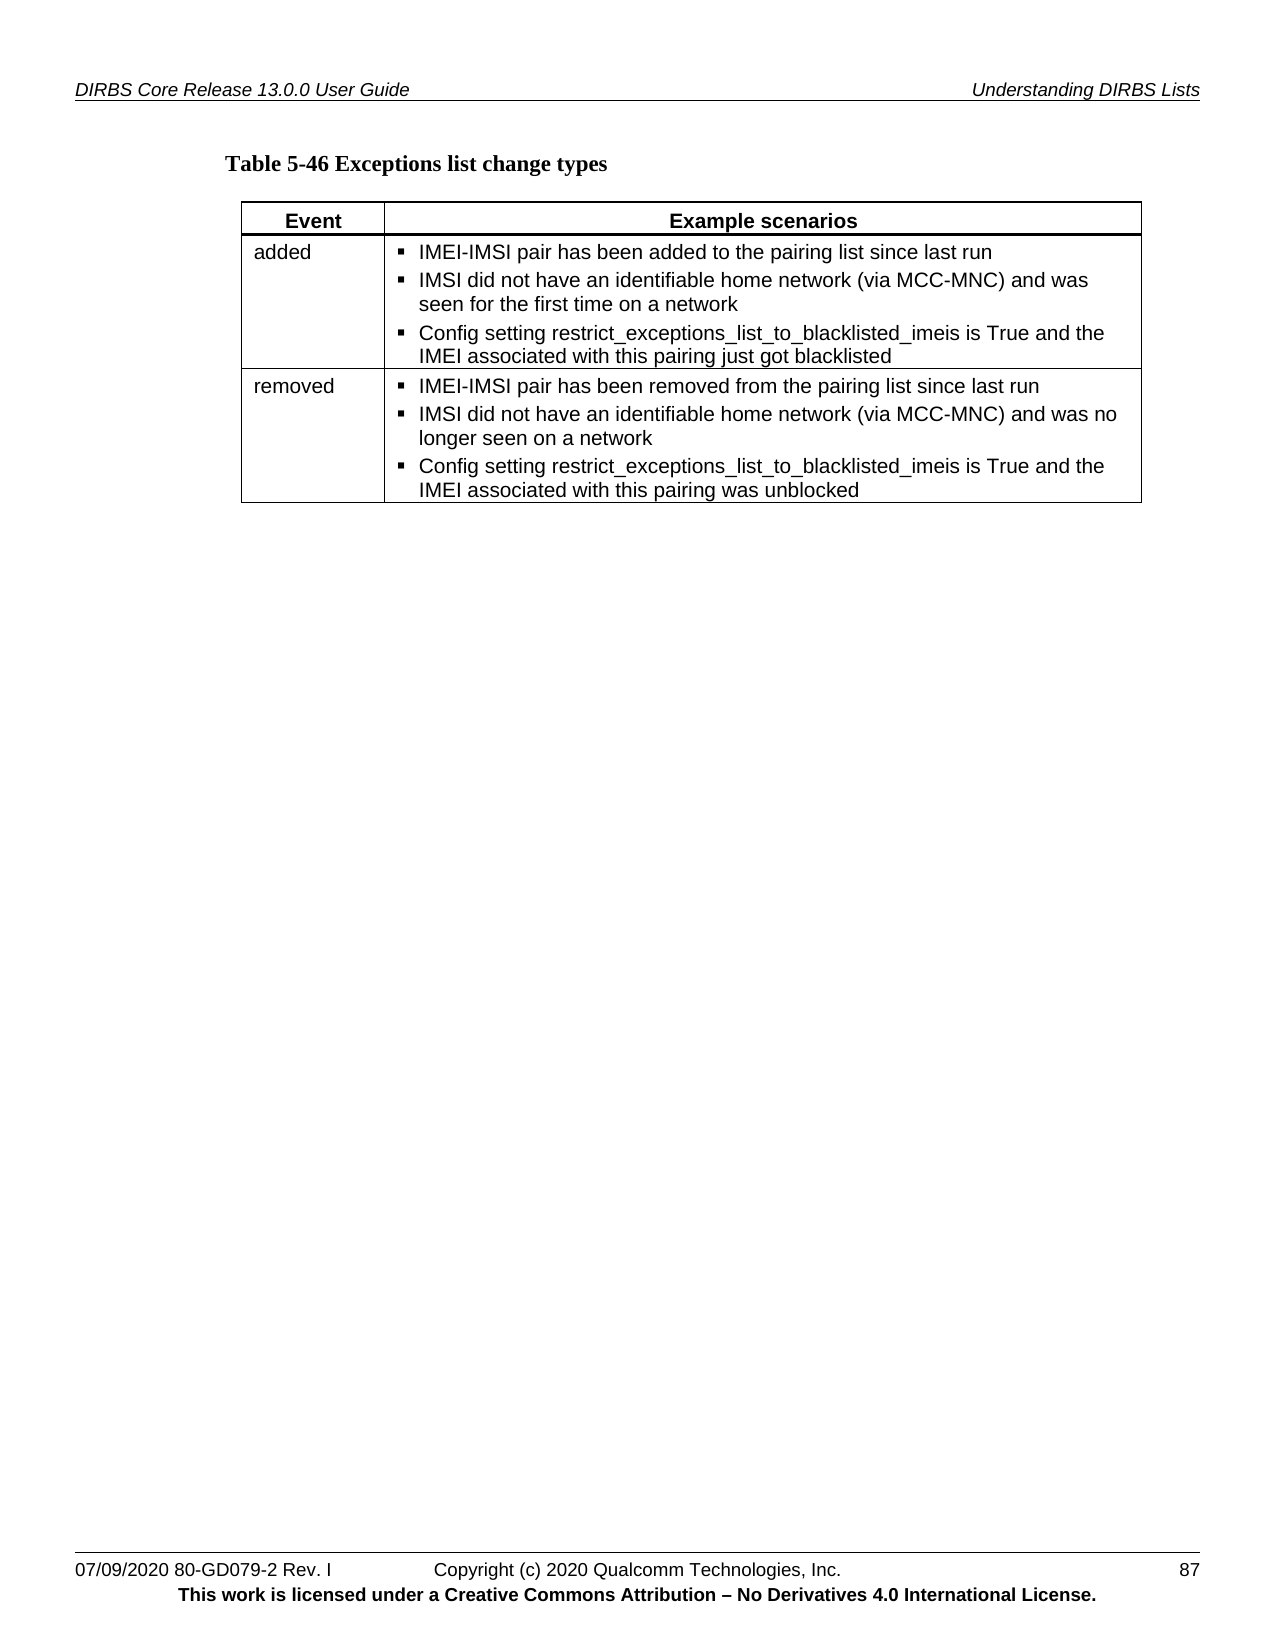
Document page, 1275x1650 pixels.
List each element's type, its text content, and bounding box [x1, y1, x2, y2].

table_cell IMEI-IMSI pair has been removed from the pairing list since last run IMSI did not have an identifiable home network (via MCC-MNC) and was no longer seen on a network Config setting restrict_exceptions_list_to_blacklisted_imeis is True and the IMEI associated with this pairing was unblocked [385, 369, 1141, 502]
table_cell IMEI-IMSI pair has been added to the pairing list since last run IMSI did not have an identifiable home network (via MCC-MNC) and was seen for the first time on a network Config setting restrict_exceptions_list_to_blacklisted_imeis is True and the IMEI associated with this pairing just got blacklisted [385, 236, 1141, 368]
table_header Example scenarios [385, 203, 1141, 233]
table_header Event [242, 203, 384, 233]
table_cell removed [242, 369, 384, 502]
table_cell added [242, 236, 384, 368]
